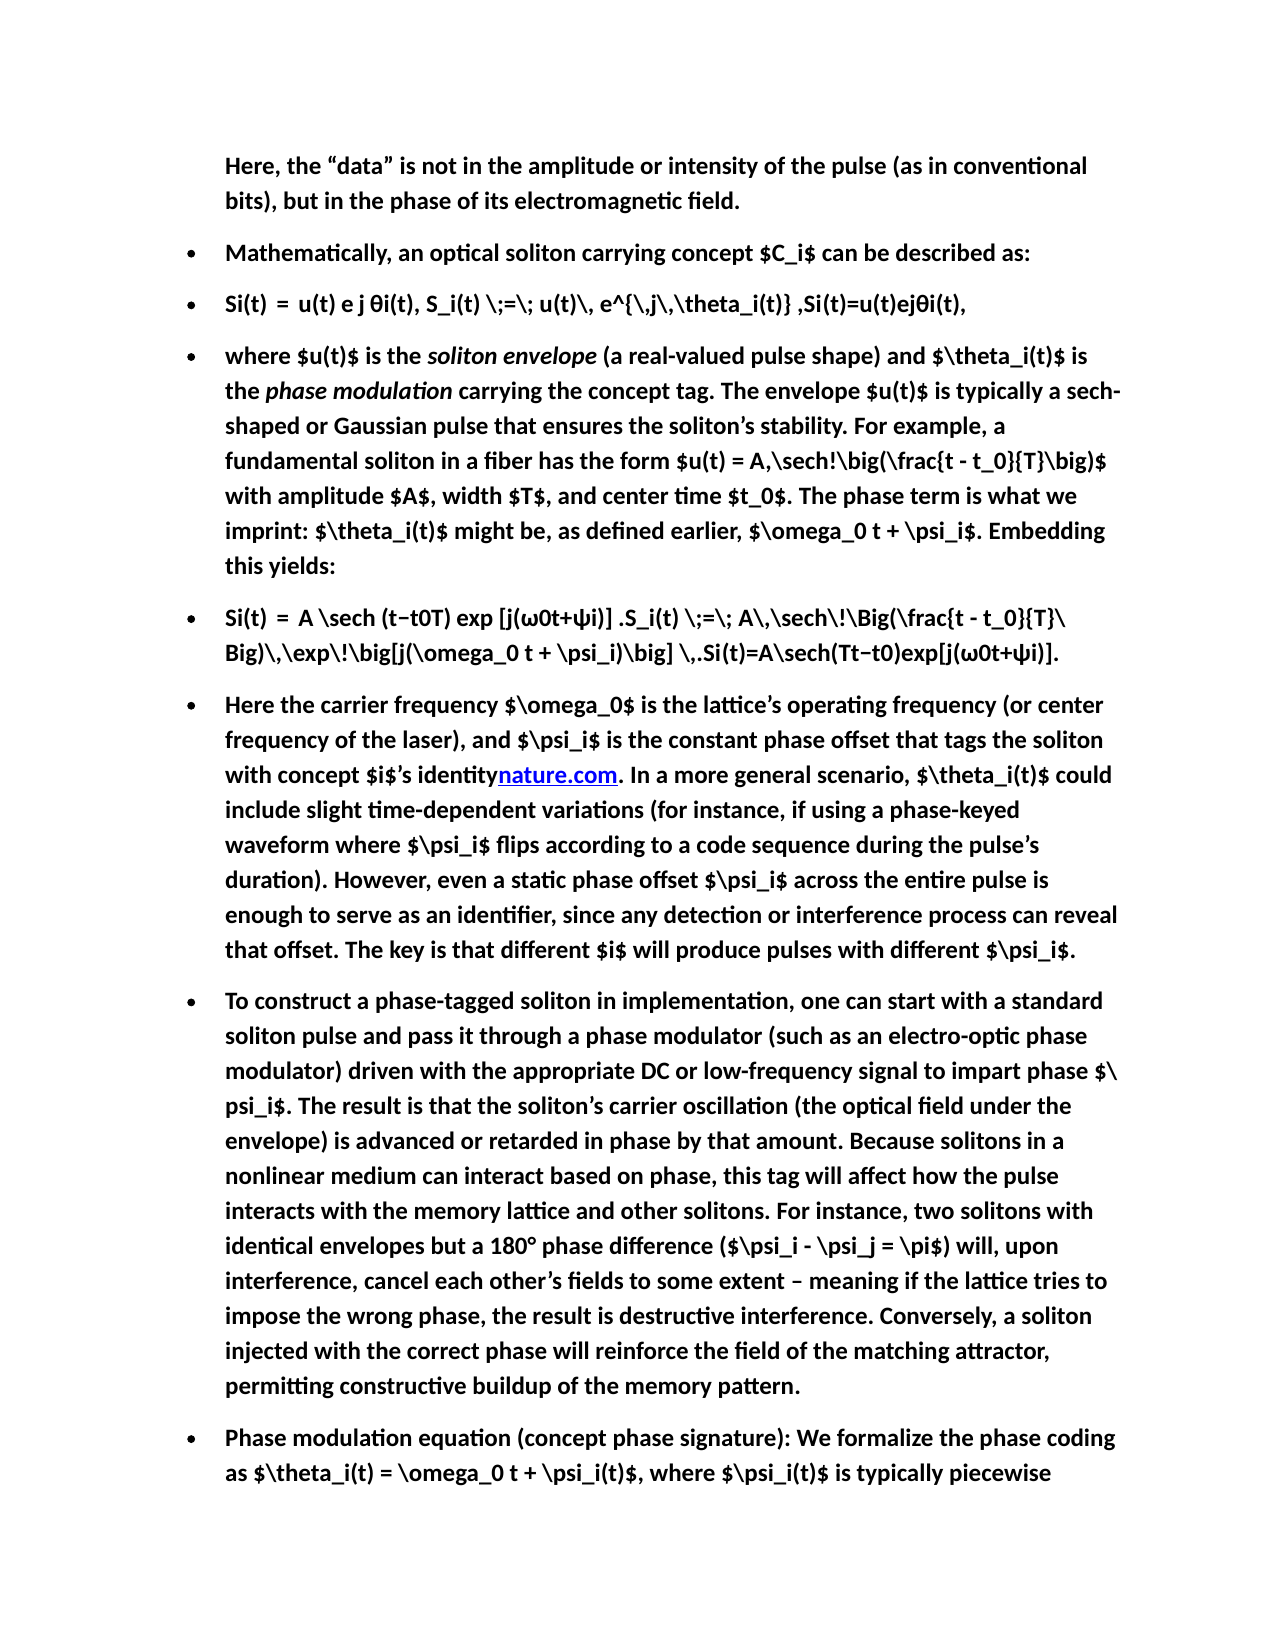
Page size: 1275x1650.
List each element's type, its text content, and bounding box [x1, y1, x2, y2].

list where $u(t)$ is the soliton envelope (a real-valued pulse shape) and $\theta_i(t)$ is the phase modulation carrying the concept tag. The envelope $u(t)$ is typically a sech-shaped or Gaussian pulse that ensures the soliton’s stability. For example, a fundamental soliton in a fiber has the form $u(t) = A,\sech!\big(\frac{t - t_0}{T}\big)$ with amplitude $A$, width $T$, and center time $t_0$. The phase term is what we imprint: $\theta_i(t)$ might be, as defined earlier, $\omega_0 t + \psi_i$. Embedding this yields: [187, 340, 1125, 581]
list To construct a phase-tagged soliton in implementation, one can start with a standard soliton pulse and pass it through a phase modulator (such as an electro-optic phase modulator) driven with the appropriate DC or low-frequency signal to impart phase $\psi_i$. The result is that the soliton’s carrier oscillation (the optical field under the envelope) is advanced or retarded in phase by that amount. Because solitons in a nonlinear medium can interact based on phase, this tag will affect how the pulse interacts with the memory lattice and other solitons. For instance, two solitons with identical envelopes but a 180° phase difference ($\psi_i - \psi_j = \pi$) will, upon interference, cancel each other’s fields to some extent – meaning if the lattice tries to impose the wrong phase, the result is destructive interference. Conversely, a soliton injected with the correct phase will reinforce the field of the matching attractor, permitting constructive buildup of the memory pattern. [187, 986, 1125, 1401]
list Mathematically, an optical soliton carrying concept $C_i$ can be described as: [187, 237, 1125, 267]
list Si(t) = A \sech ⁣(t−t0T) exp⁡ ⁣[j(ω0t+ψi)] .S_i(t) \;=\; A\,\sech\!\Big(\frac{t - t_0}{T}\Big)\,\exp\!\big[j(\omega_0 t + \psi_i)\big] \,.Si​(t)=A\sech(Tt−t0​​)exp[j(ω0​t+ψi​)]. [187, 602, 1125, 668]
list Si(t) = u(t) e j θi(t), S_i(t) \;=\; u(t)\, e^{\,j\,\theta_i(t)} ,Si​(t)=u(t)ejθi​(t), [187, 288, 1125, 319]
list Here the carrier frequency $\omega_0$ is the lattice’s operating frequency (or center frequency of the laser), and $\psi_i$ is the constant phase offset that tags the soliton with concept $i$’s identitynature.com. In a more general scenario, $\theta_i(t)$ could include slight time-dependent variations (for instance, if using a phase-keyed waveform where $\psi_i$ flips according to a code sequence during the pulse’s duration). However, even a static phase offset $\psi_i$ across the entire pulse is enough to serve as an identifier, since any detection or interference process can reveal that offset. The key is that different $i$ will produce pulses with different $\psi_i$. [187, 689, 1125, 964]
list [187, 1422, 1125, 1488]
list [187, 150, 1125, 216]
